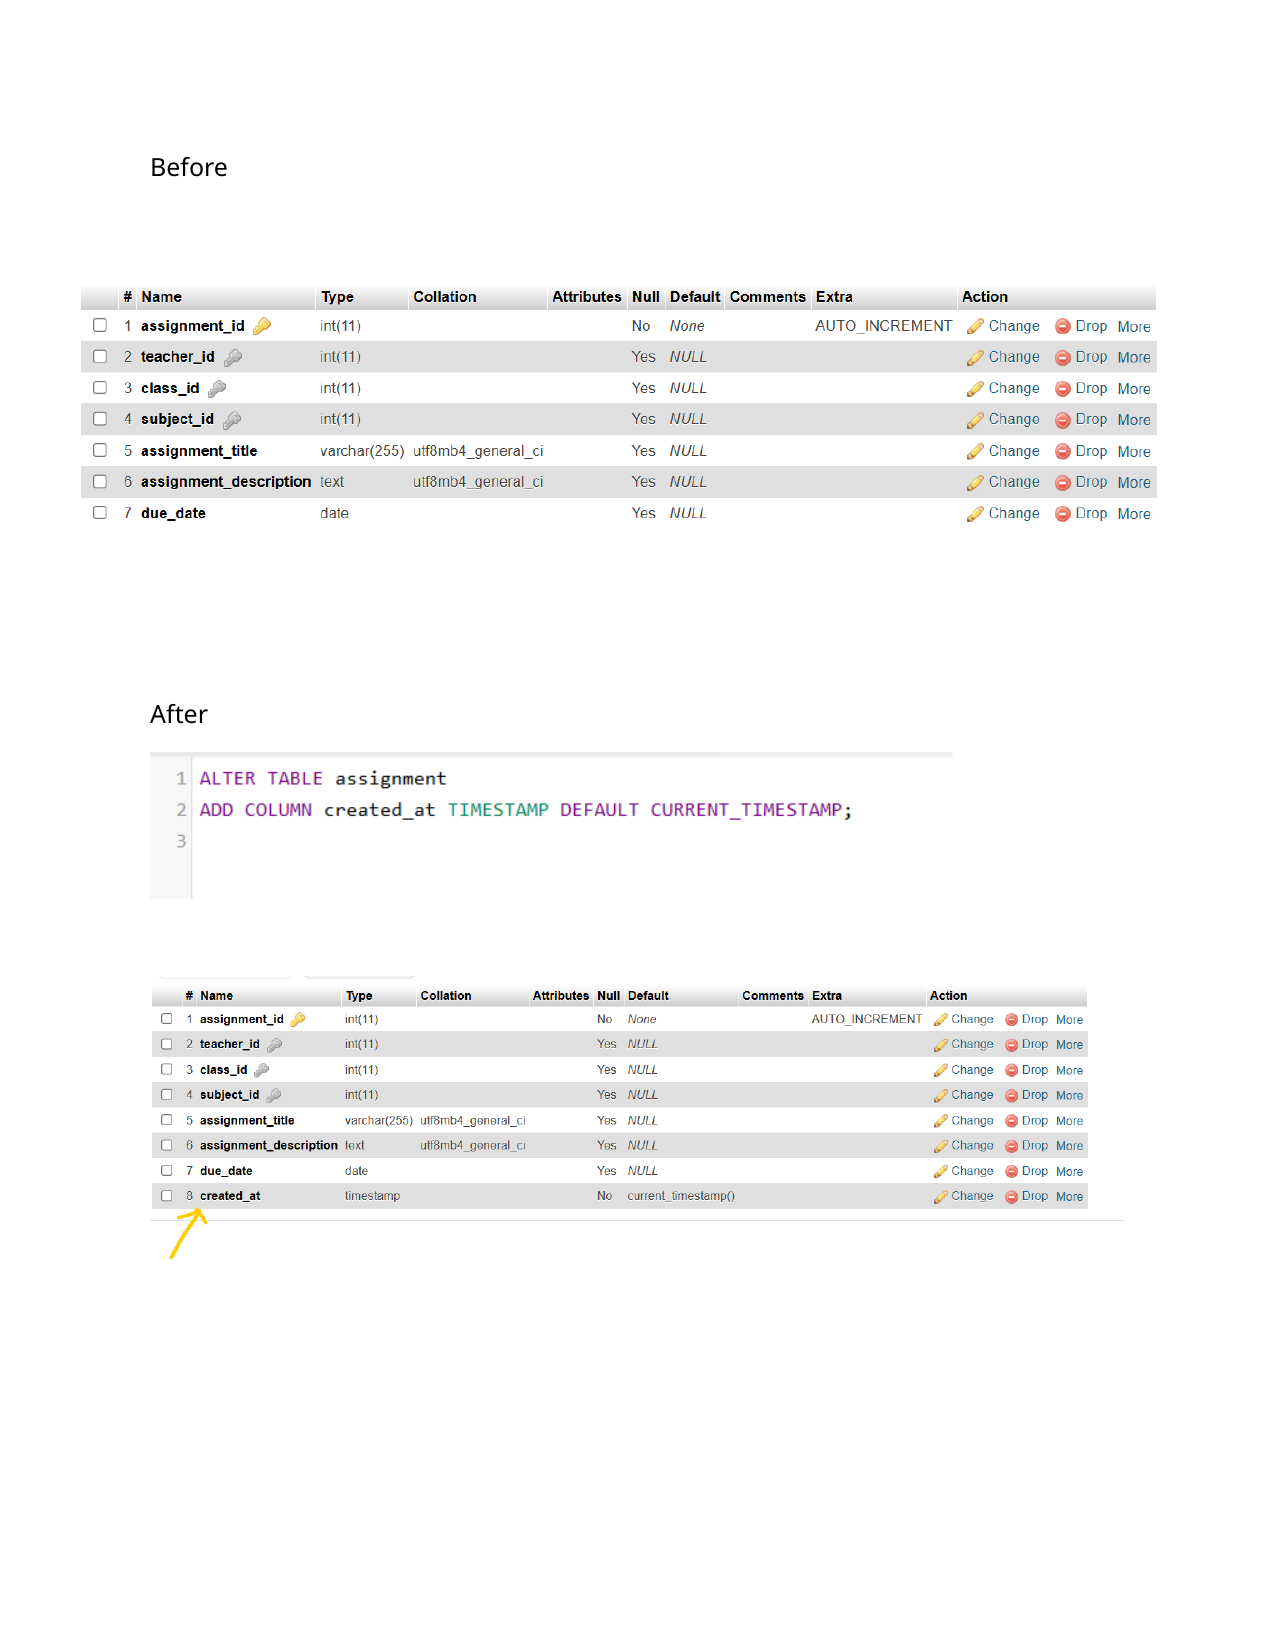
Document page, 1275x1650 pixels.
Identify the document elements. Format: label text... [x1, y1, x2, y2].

text Before [150, 150, 1125, 223]
text After [150, 697, 1125, 731]
picture [150, 752, 953, 899]
picture [150, 976, 1125, 1259]
picture [79, 276, 1192, 532]
